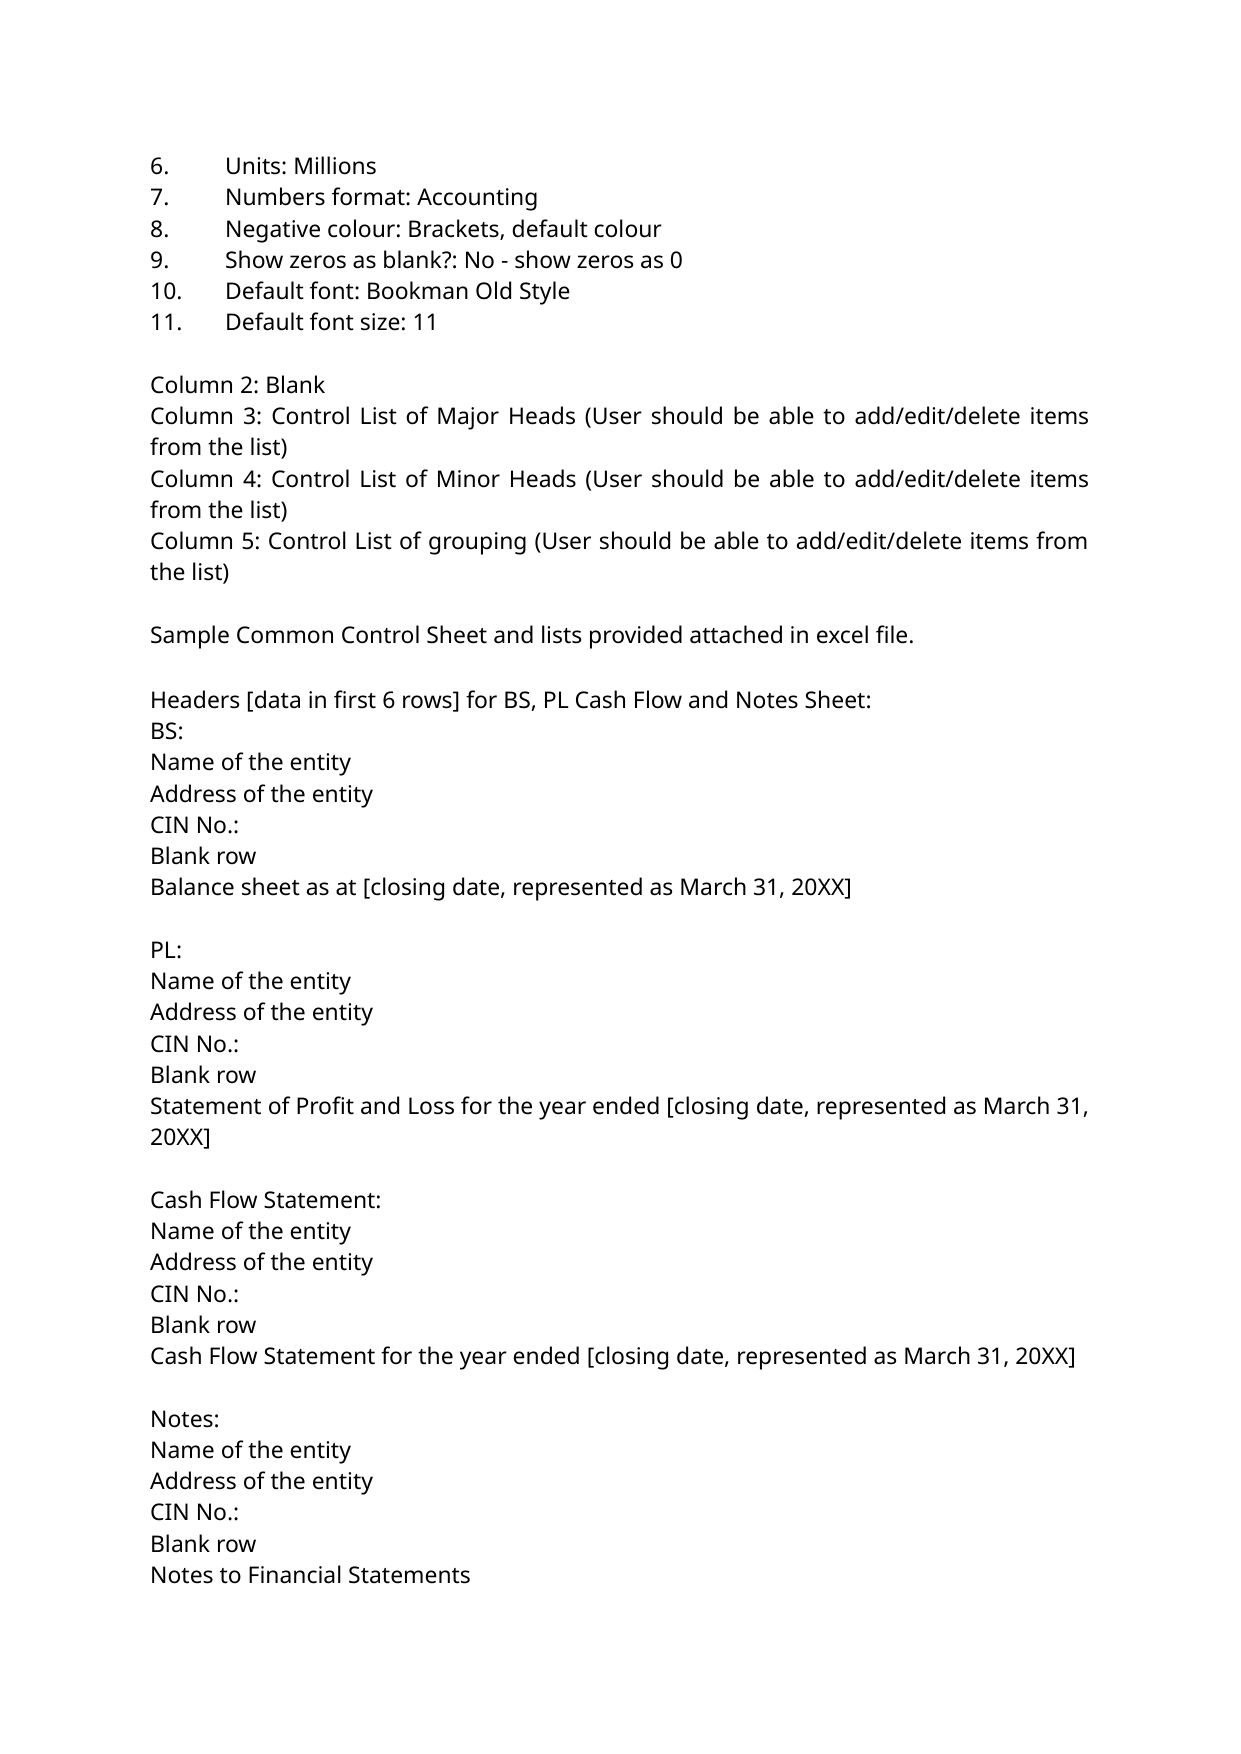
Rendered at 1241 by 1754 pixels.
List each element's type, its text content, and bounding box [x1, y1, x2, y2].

text PL: [150, 934, 1090, 965]
text Blank row [150, 840, 1090, 871]
text CIN No.: [150, 1277, 1090, 1309]
text Name of the entity [150, 965, 1090, 996]
text Address of the entity [150, 777, 1090, 809]
text Address of the entity [150, 996, 1090, 1027]
text Blank row [150, 1309, 1090, 1340]
text Blank row [150, 1527, 1090, 1559]
text Column 5: Control List of grouping (User should be able to add/edit/delete items from the list) [150, 525, 1090, 587]
text Sample Common Control Sheet and lists provided attached in excel file. [150, 619, 1090, 650]
text CIN No.: [150, 1496, 1090, 1527]
list Numbers format: Accounting [150, 181, 1090, 212]
list Default font size: 11 [150, 306, 1090, 337]
text Address of the entity [150, 1465, 1090, 1496]
text Cash Flow Statement for the year ended [closing date, represented as March 31, 20XX] [150, 1340, 1090, 1371]
text Column 4: Control List of Minor Heads (User should be able to add/edit/delete items from the list) [150, 462, 1090, 525]
text Headers [data in first 6 rows] for BS, PL Cash Flow and Notes Sheet: [150, 684, 1090, 715]
text Cash Flow Statement: [150, 1184, 1090, 1215]
text BS: [150, 715, 1090, 746]
text Address of the entity [150, 1246, 1090, 1277]
list Negative colour: Brackets, default colour [150, 212, 1090, 244]
text Blank row [150, 1059, 1090, 1090]
text CIN No.: [150, 809, 1090, 840]
text Name of the entity [150, 1434, 1090, 1465]
text Balance sheet as at [closing date, represented as March 31, 20XX] [150, 871, 1090, 902]
list Units: Millions [150, 150, 1090, 181]
list Show zeros as blank?: No - show zeros as 0 [150, 244, 1090, 275]
text Name of the entity [150, 746, 1090, 777]
text Column 2: Blank [150, 369, 1090, 400]
text Statement of Profit and Loss for the year ended [closing date, represented as March 31, 20XX] [150, 1090, 1090, 1152]
text CIN No.: [150, 1027, 1090, 1059]
text Notes: [150, 1402, 1090, 1434]
list Default font: Bookman Old Style [150, 275, 1090, 306]
text Notes to Financial Statements [150, 1559, 1090, 1590]
text Column 3: Control List of Major Heads (User should be able to add/edit/delete items from the list) [150, 400, 1090, 462]
text Name of the entity [150, 1215, 1090, 1246]
